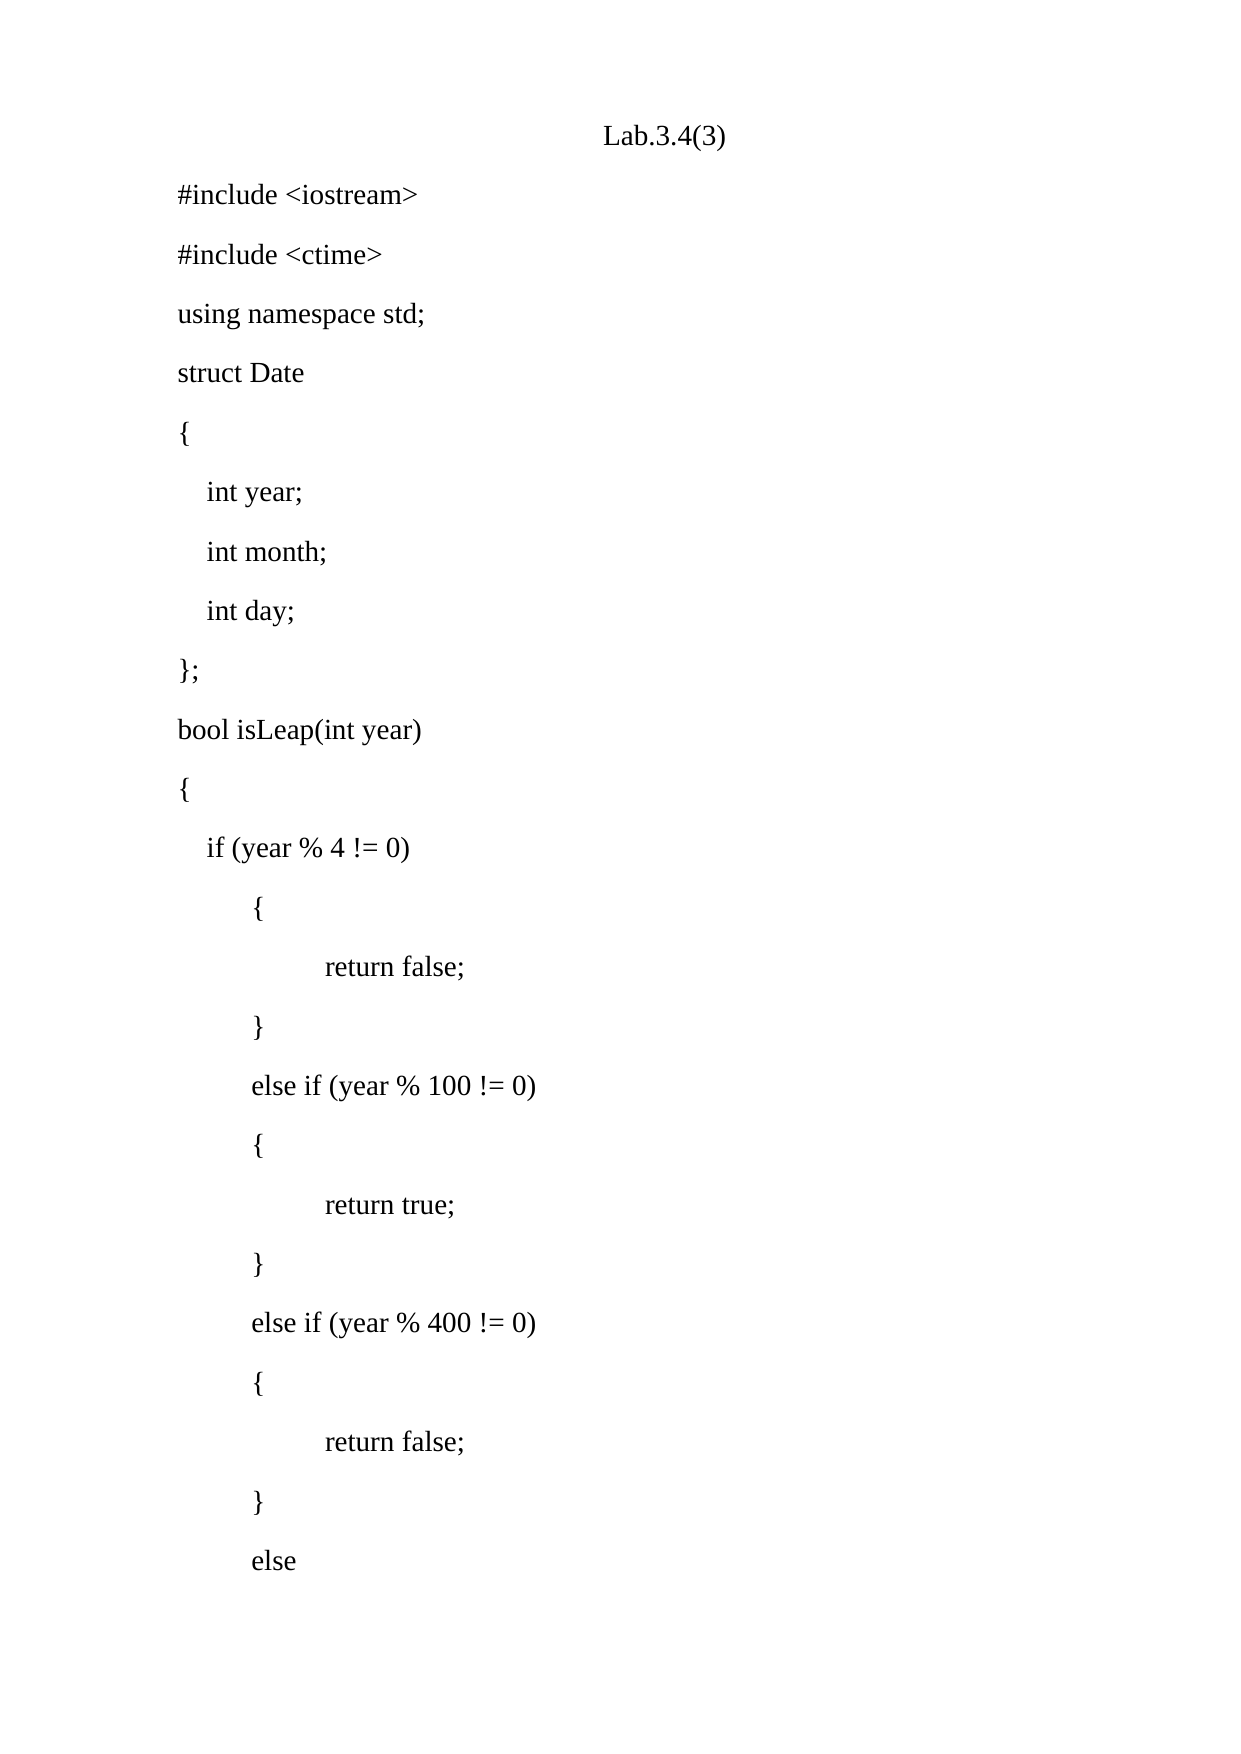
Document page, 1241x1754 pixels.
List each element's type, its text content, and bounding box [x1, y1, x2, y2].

text return true; [177, 1187, 1152, 1220]
text { [177, 415, 1152, 448]
text if (year % 4 != 0) [177, 831, 1152, 864]
text #include <ctime> [177, 237, 1152, 270]
text return false; [177, 949, 1152, 983]
text struct Date [177, 356, 1152, 389]
text } [177, 1484, 1152, 1517]
text { [177, 1365, 1152, 1398]
text #include <iostream> [177, 177, 1152, 211]
text int day; [177, 593, 1152, 627]
text else [177, 1543, 1152, 1577]
text { [177, 1127, 1152, 1161]
text }; [177, 652, 1152, 686]
text else if (year % 400 != 0) [177, 1306, 1152, 1339]
text { [177, 771, 1152, 805]
text } [177, 1246, 1152, 1280]
text bool isLeap(int year) [177, 712, 1152, 745]
text Lab.3.4(3) [177, 118, 1152, 152]
text using namespace std; [177, 296, 1152, 330]
text else if (year % 100 != 0) [177, 1068, 1152, 1102]
text return false; [177, 1424, 1152, 1458]
text } [177, 1009, 1152, 1042]
text { [177, 890, 1152, 923]
text int year; [177, 474, 1152, 508]
text int month; [177, 534, 1152, 567]
